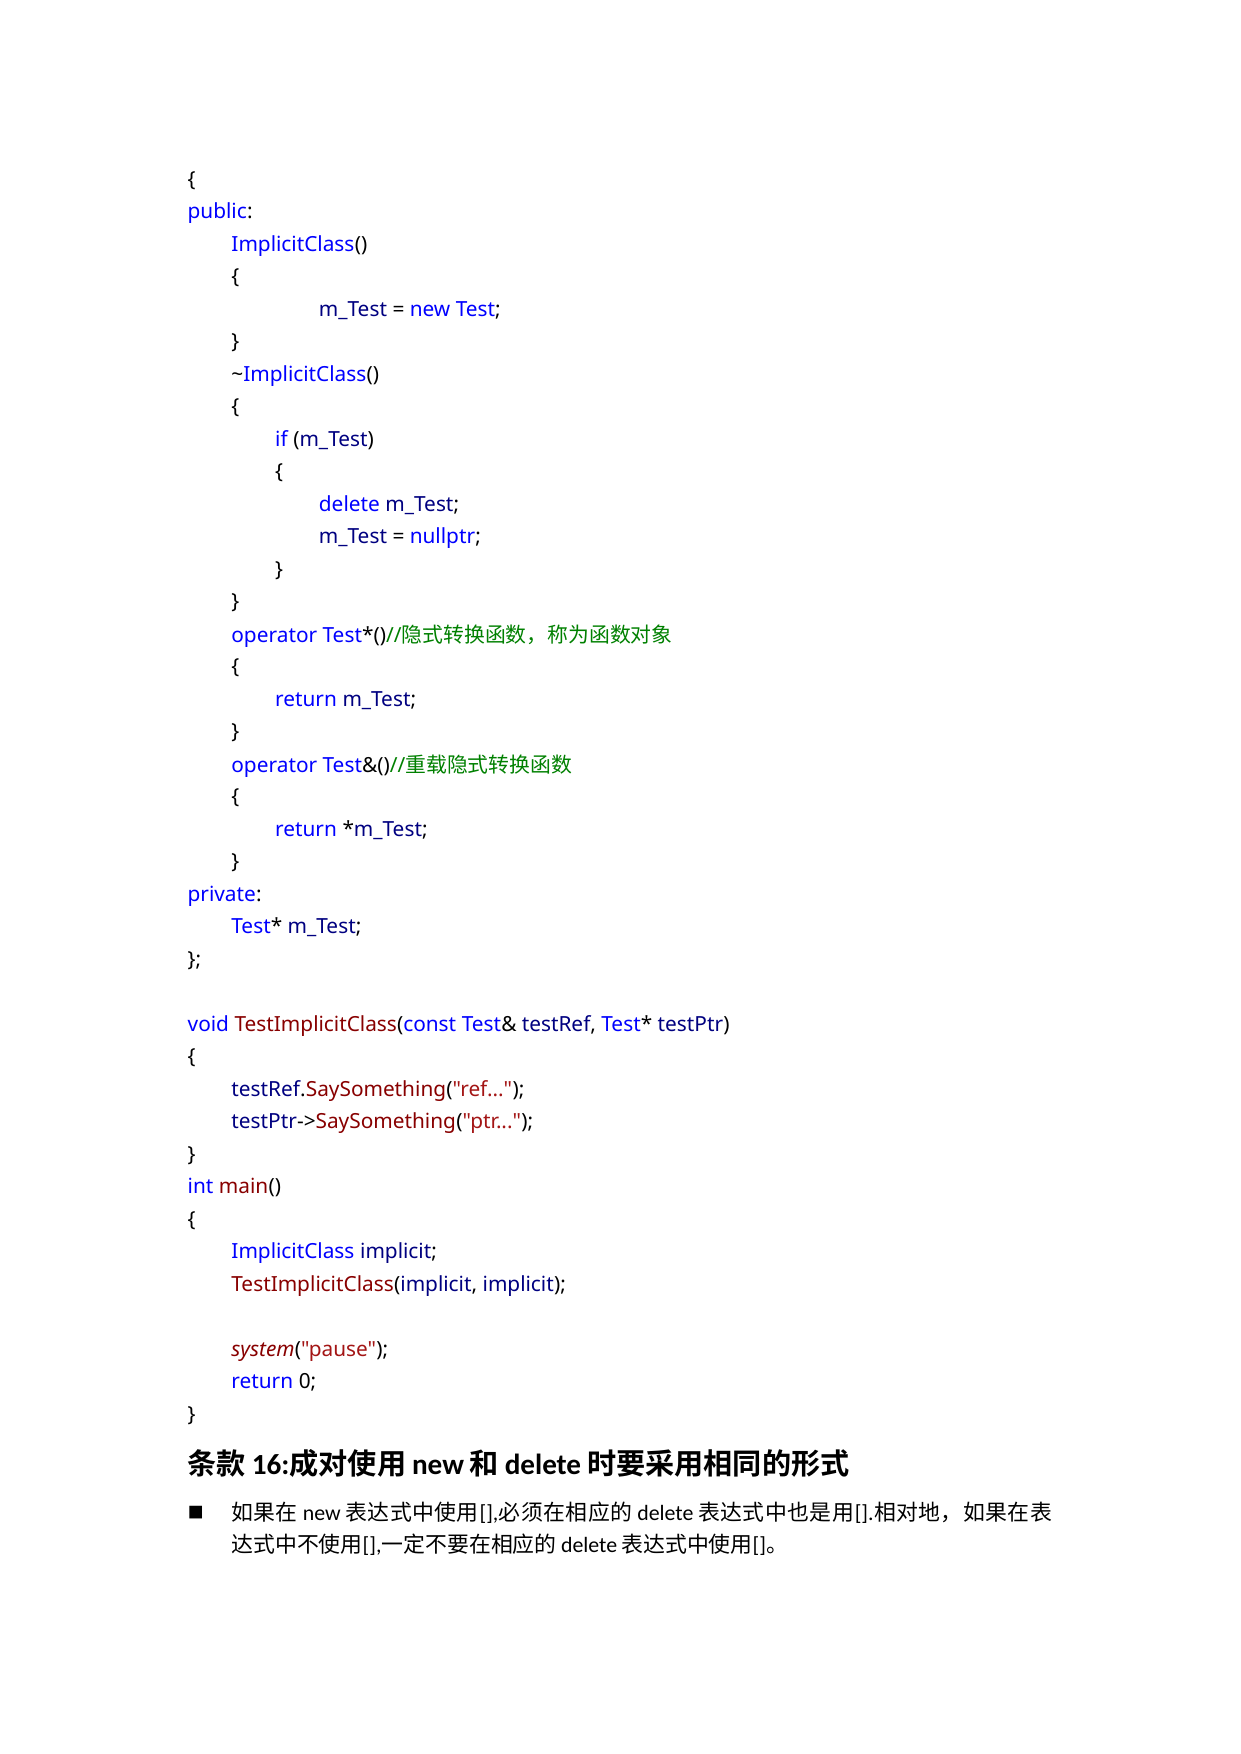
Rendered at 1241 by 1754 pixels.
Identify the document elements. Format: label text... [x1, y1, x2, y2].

text { [187, 1202, 1053, 1234]
text operator Test*()//隐式转换函数，称为函数对象 [187, 617, 1053, 649]
text private: [187, 877, 1053, 909]
text { [187, 259, 1053, 292]
text int main() [187, 1169, 1053, 1202]
text return 0; [187, 1364, 1053, 1397]
text system("pause"); [187, 1332, 1053, 1364]
list 条款16:成对使用new和delete时要采用相同的形式 [187, 1429, 1053, 1494]
text if (m_Test) [187, 422, 1053, 454]
text } [187, 584, 1053, 617]
text delete m_Test; [187, 487, 1053, 519]
text } [187, 844, 1053, 877]
text ImplicitClass implicit; [187, 1234, 1053, 1267]
text m_Test = nullptr; [187, 519, 1053, 552]
text TestImplicitClass(implicit, implicit); [187, 1267, 1053, 1299]
text testRef.SaySomething("ref..."); [187, 1072, 1053, 1104]
text void TestImplicitClass(const Test& testRef, Test* testPtr) [187, 1007, 1053, 1039]
text { [187, 1039, 1053, 1072]
text { [187, 649, 1053, 682]
text { [187, 389, 1053, 422]
text m_Test = new Test; [187, 292, 1053, 324]
list } [187, 1397, 1053, 1429]
text return *m_Test; [187, 812, 1053, 844]
text }; [187, 942, 1053, 974]
text testPtr->SaySomething("ptr..."); [187, 1104, 1053, 1137]
text { [187, 162, 1053, 194]
text { [187, 454, 1053, 487]
text Test* m_Test; [187, 909, 1053, 942]
text ImplicitClass() [187, 227, 1053, 259]
text public: [187, 194, 1053, 227]
text } [187, 1137, 1053, 1169]
text } [187, 324, 1053, 357]
text } [187, 552, 1053, 584]
text { [187, 779, 1053, 812]
list 如果在new表达式中使用[],必须在相应的delete表达式中也是用[].相对地，如果在表达式中不使用[],一定不要在相应的delete表达式中使用[]。 [187, 1494, 1053, 1559]
text ~ImplicitClass() [187, 357, 1053, 389]
text operator Test&()//重载隐式转换函数 [187, 747, 1053, 779]
text return m_Test; [187, 682, 1053, 714]
text } [187, 714, 1053, 747]
